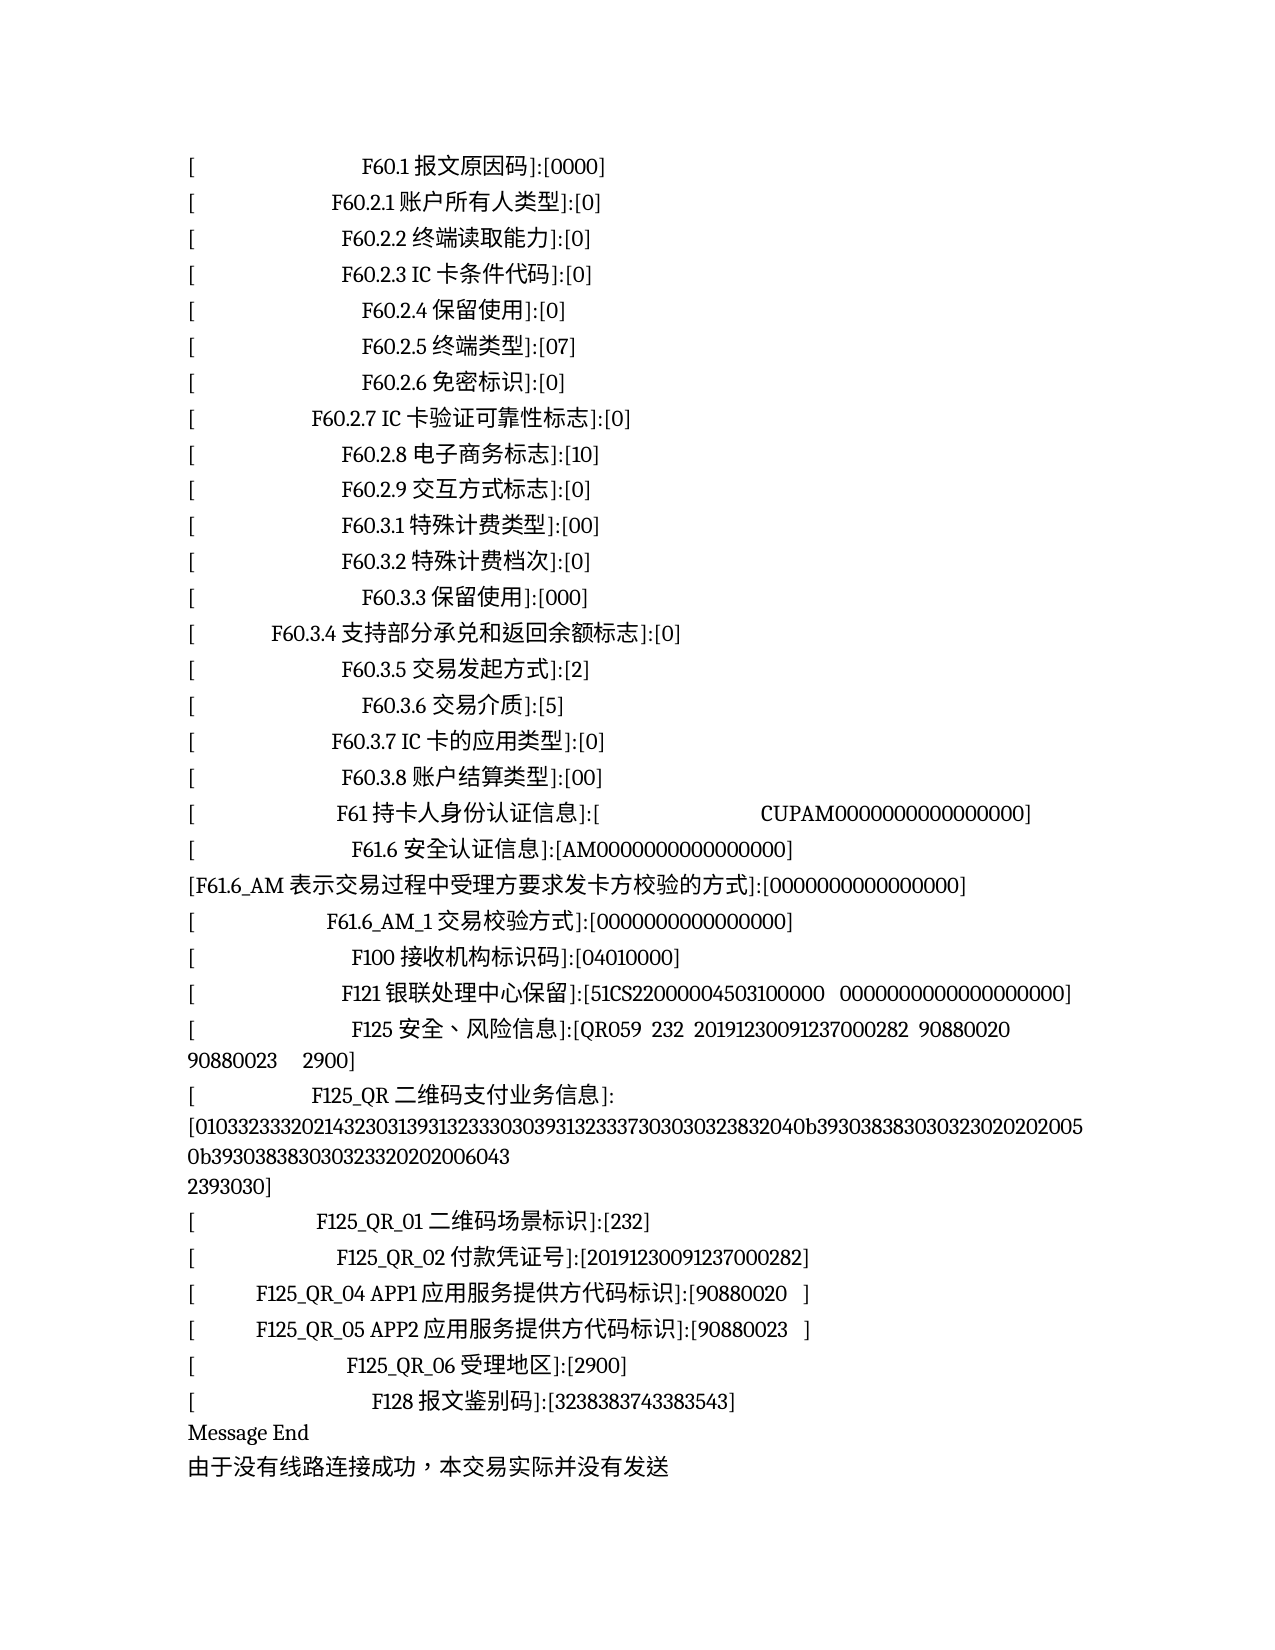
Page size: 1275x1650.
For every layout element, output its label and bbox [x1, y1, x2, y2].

text [187, 150, 1087, 1482]
